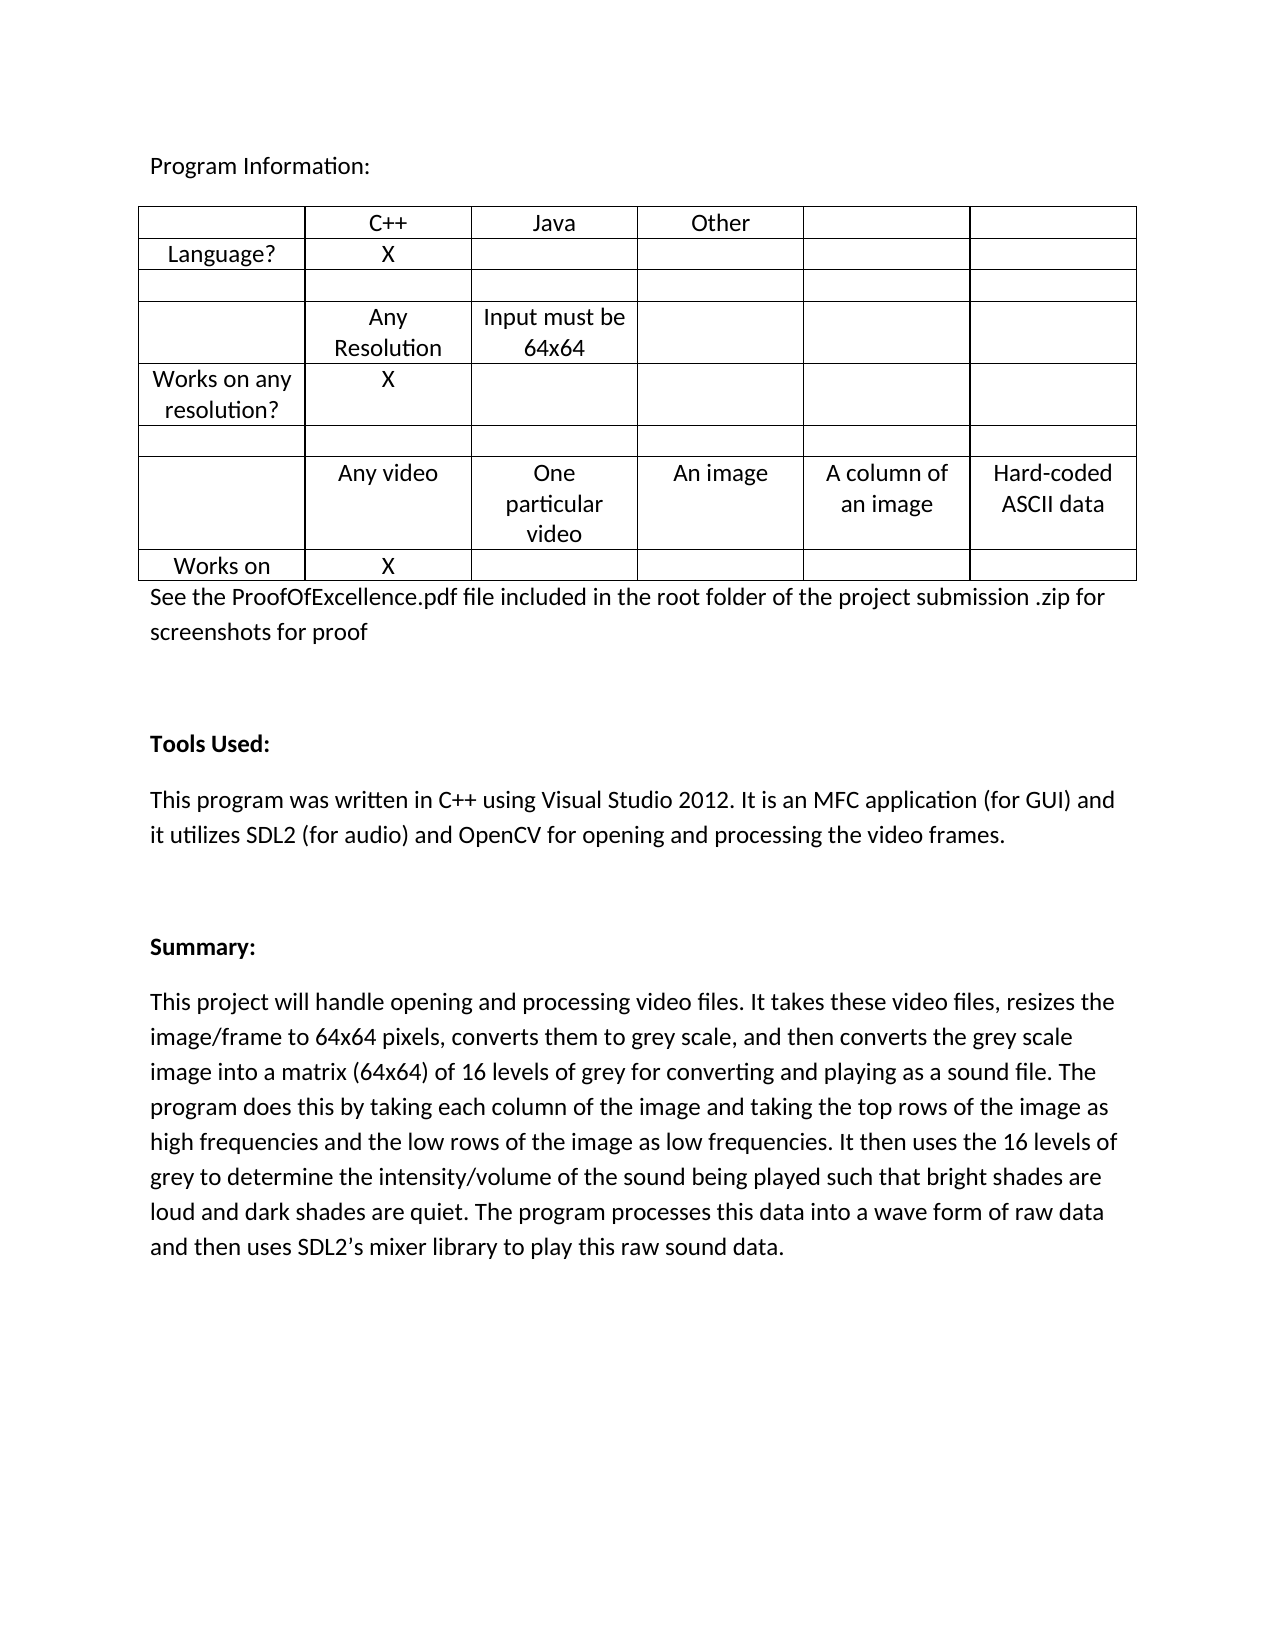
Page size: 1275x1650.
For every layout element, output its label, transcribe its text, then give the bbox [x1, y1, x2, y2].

table_cell [306, 426, 471, 456]
table_cell [638, 302, 803, 363]
table_cell [971, 302, 1136, 363]
table_cell [472, 239, 637, 269]
table_cell [804, 270, 969, 301]
table_cell X [306, 550, 471, 580]
table_cell Any video [306, 457, 471, 549]
text This project will handle opening and processing video files. It takes these video files, resizes the image/frame to 64x64 pixels, converts them to grey scale, and then converts the grey scale image into a matrix (64x64) of 16 levels of grey for converting and playing as a sound file. The program does this by taking each column of the image and taking the top rows of the image as high frequencies and the low rows of the image as low frequencies. It then uses the 16 levels of grey to determine the intensity/volume of the sound being played such that bright shades are loud and dark shades are quiet. The program processes this data into a wave form of raw data and then uses SDL2’s mixer library to play this raw sound data. [150, 986, 1125, 1262]
table_cell [139, 457, 304, 549]
table_cell Works on [139, 550, 304, 580]
table_cell [139, 426, 304, 456]
table_cell [804, 426, 969, 456]
table_cell [638, 550, 803, 580]
table_cell Language? [139, 239, 304, 269]
table_cell [306, 270, 471, 301]
table_cell [971, 426, 1136, 456]
table_cell [638, 364, 803, 425]
table_cell [472, 426, 637, 456]
table_cell [804, 239, 969, 269]
table_cell [139, 302, 304, 363]
table_cell [472, 270, 637, 301]
table_cell [971, 364, 1136, 425]
text Tools Used: [150, 728, 1125, 759]
table_cell [971, 239, 1136, 269]
table_cell X [306, 239, 471, 269]
table_cell [472, 364, 637, 425]
table_cell [638, 426, 803, 456]
table_header [971, 207, 1136, 237]
table_header [804, 207, 969, 237]
table_cell [804, 364, 969, 425]
table_header Java [472, 207, 637, 237]
table_cell [472, 550, 637, 580]
table_cell Any Resolution [306, 302, 471, 363]
table_cell One particular video [472, 457, 637, 549]
table_header Other [638, 207, 803, 237]
table_cell [804, 302, 969, 363]
table_cell A column of an image [804, 457, 969, 549]
text This program was written in C++ using Visual Studio 2012. It is an MFC application (for GUI) and it utilizes SDL2 (for audio) and OpenCV for opening and processing the video frames. [150, 784, 1125, 849]
table_cell [971, 270, 1136, 301]
table_cell Hard-coded ASCII data [971, 457, 1136, 549]
table_cell [804, 550, 969, 580]
table_cell X [306, 364, 471, 425]
text Summary: [150, 931, 1125, 961]
text See the ProofOfExcellence.pdf file included in the root folder of the project submission .zip for screenshots for proof [150, 581, 1125, 647]
table_header [139, 207, 304, 237]
table_cell Works on any resolution? [139, 364, 304, 425]
table_cell An image [638, 457, 803, 549]
table_cell [971, 550, 1136, 580]
table_cell [638, 270, 803, 301]
table_cell [638, 239, 803, 269]
table_cell Input must be 64x64 [472, 302, 637, 363]
table_cell [139, 270, 304, 301]
table_header C++ [306, 207, 471, 237]
text Program Information: [150, 150, 1125, 181]
